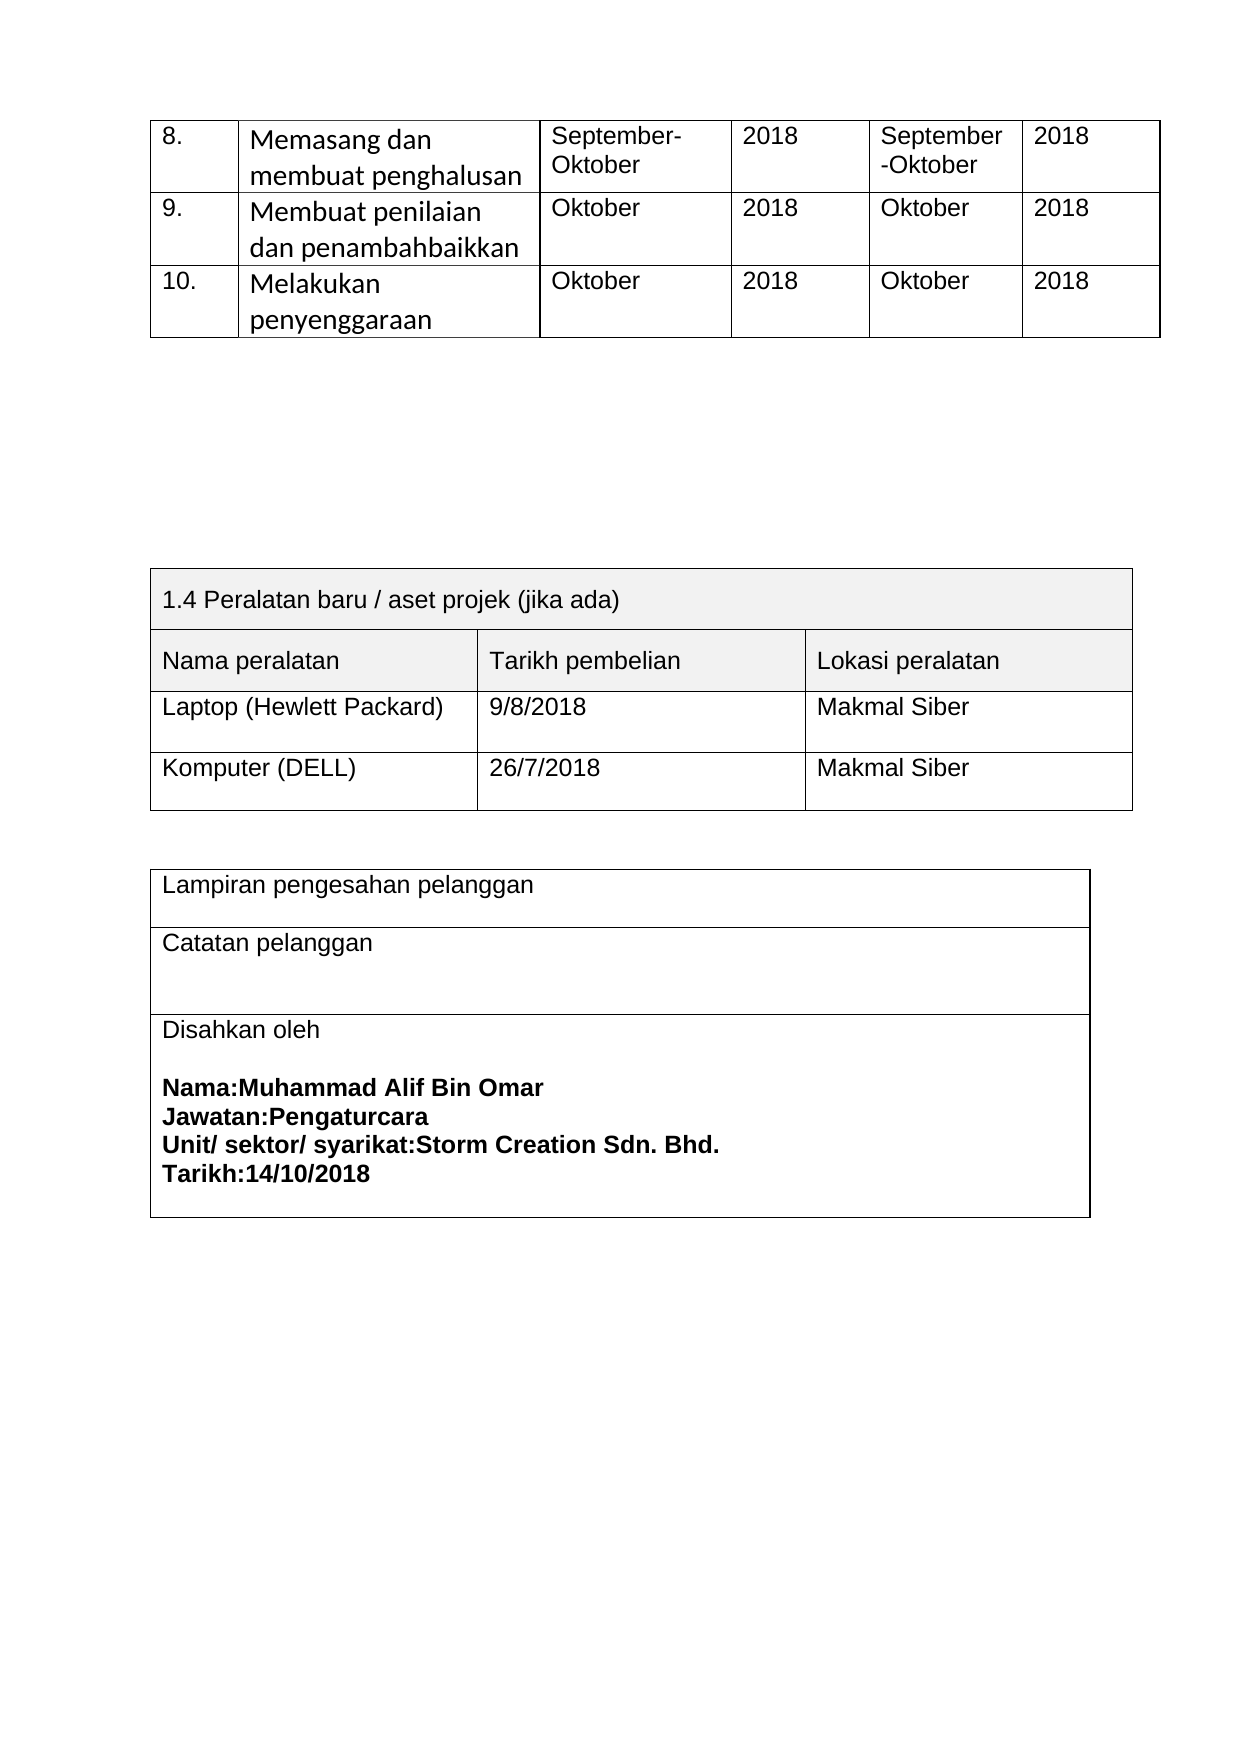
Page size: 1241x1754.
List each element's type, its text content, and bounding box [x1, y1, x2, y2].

table_cell 26/7/2018 [478, 753, 805, 810]
table_cell Disahkan oleh Nama:Muhammad Alif Bin Omar Jawatan:Pengaturcara Unit/ sektor/ syarikat:Storm Creation Sdn. Bhd. Tarikh:14/10/2018 [151, 1015, 1089, 1217]
table_header 1.4 Peralatan baru / aset projek (jika ada) [151, 569, 1132, 629]
table_cell Oktober [541, 266, 731, 337]
table_cell Membuat penilaian dan penambahbaikkan [239, 193, 539, 264]
table_cell 2018 [732, 266, 869, 337]
table_cell 2018 [1023, 193, 1159, 264]
table_cell 2018 [1023, 266, 1159, 337]
table_cell September-Oktober [541, 121, 731, 192]
table_cell 9. [151, 193, 238, 264]
table_cell Oktober [541, 193, 731, 264]
table_cell Memasang dan membuat penghalusan [239, 121, 539, 192]
table_cell Oktober [870, 193, 1022, 264]
table_cell 2018 [732, 121, 869, 192]
table_cell 2018 [732, 193, 869, 264]
table_cell Lokasi peralatan [806, 630, 1132, 691]
table_cell Catatan pelanggan [151, 928, 1089, 1014]
table_cell Laptop (Hewlett Packard) [151, 692, 477, 752]
table_cell 8. [151, 121, 238, 192]
table_cell September-Oktober [870, 121, 1022, 192]
table_cell Oktober [870, 266, 1022, 337]
table_cell 9/8/2018 [478, 692, 805, 752]
table_cell Melakukan penyenggaraan [239, 266, 539, 337]
table_cell Makmal Siber [806, 753, 1132, 810]
table_cell Nama peralatan [151, 630, 477, 691]
table_cell Tarikh pembelian [478, 630, 805, 691]
table_cell Komputer (DELL) [151, 753, 477, 810]
table_cell Makmal Siber [806, 692, 1132, 752]
table_cell 2018 [1023, 121, 1159, 192]
table_header Lampiran pengesahan pelanggan [151, 870, 1089, 927]
table_cell 10. [151, 266, 238, 337]
